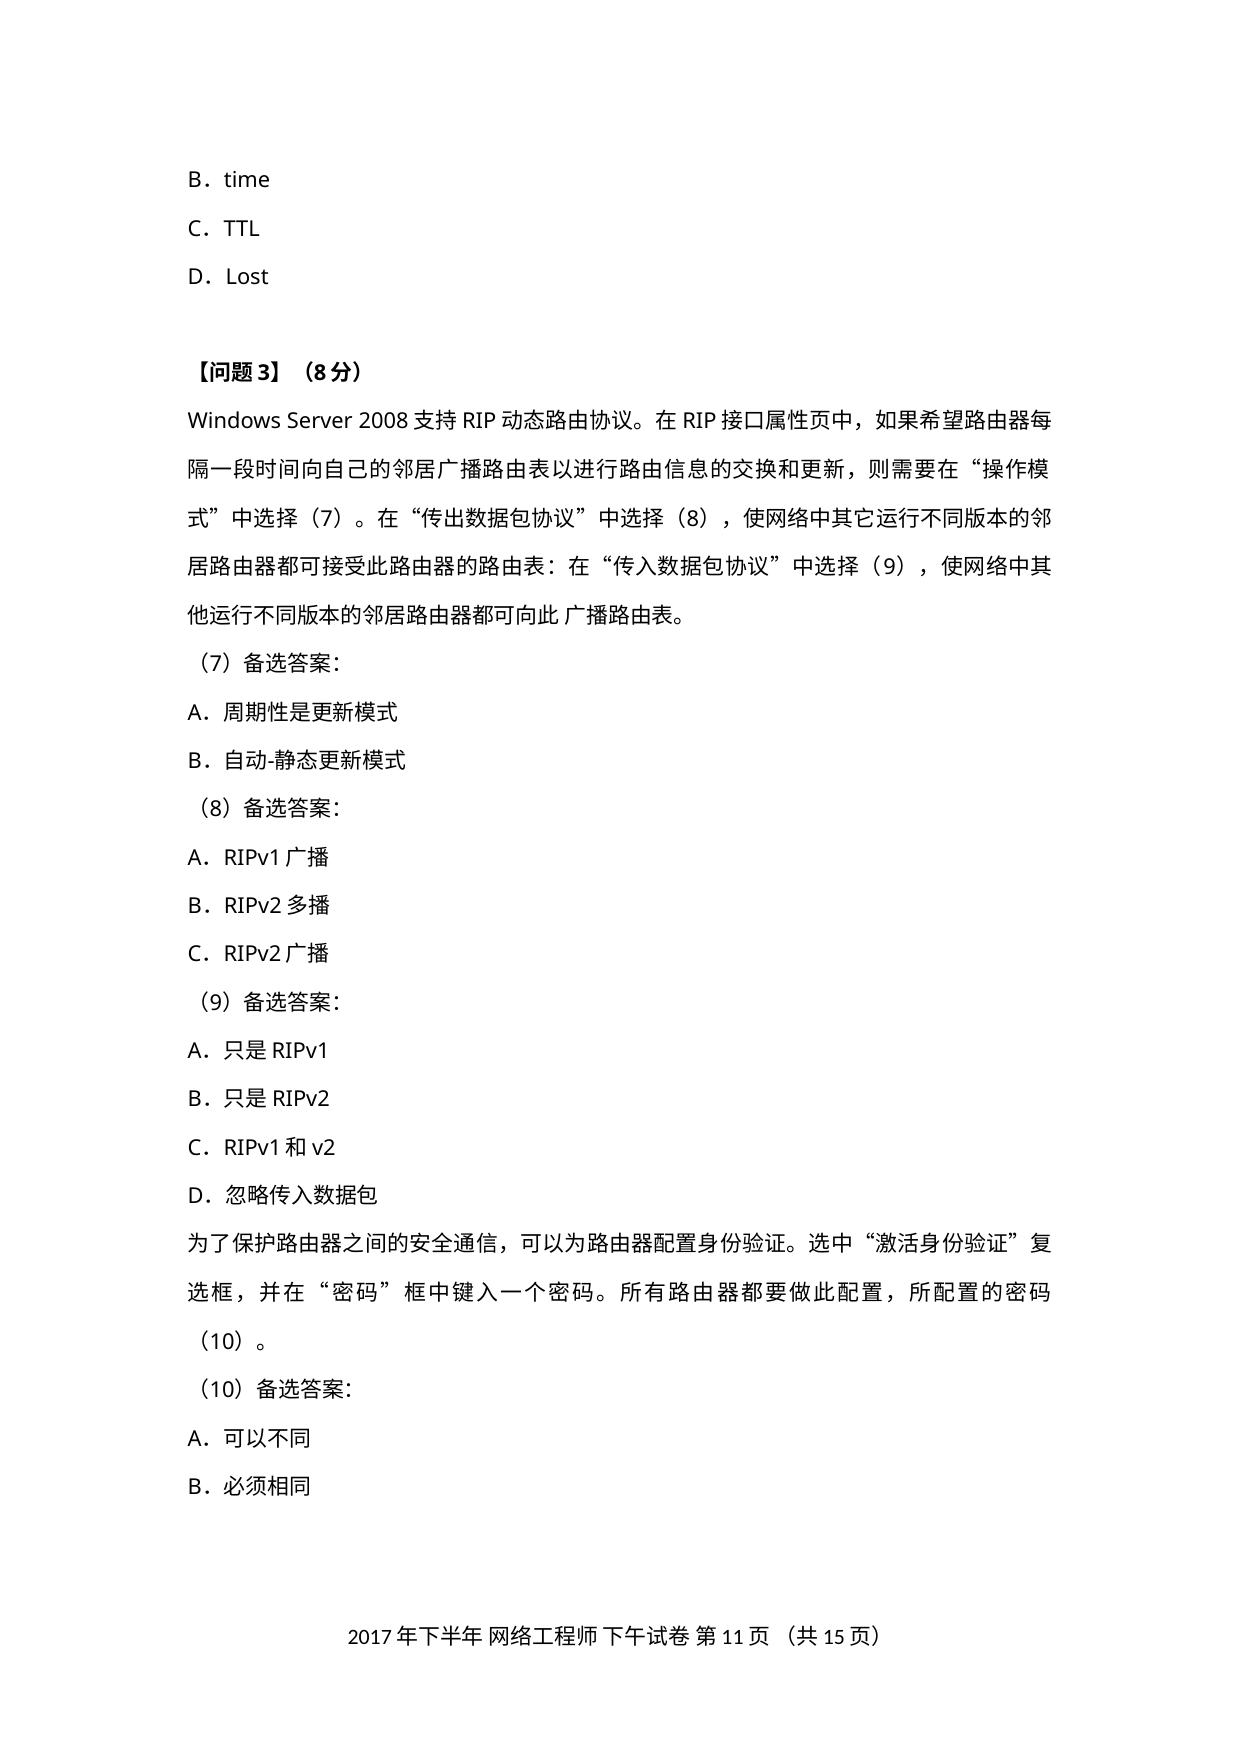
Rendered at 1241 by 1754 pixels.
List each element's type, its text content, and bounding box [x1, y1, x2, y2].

text 【问题3】（8分） [187, 354, 1053, 387]
text C．RIPv2广播 [187, 936, 1053, 968]
text 为了保护路由器之间的安全通信，可以为路由器配置身份验证。选中“激活身份验证”复选框，并在“密码”框中键入一个密码。所有路由器都要做此配置，所配置的密码（10）。 [187, 1226, 1053, 1356]
text B．自动-静态更新模式 [187, 743, 1053, 775]
text A．RIPv1广播 [187, 839, 1053, 872]
text （8）备选答案： [187, 791, 1053, 823]
text （10）备选答案： [187, 1372, 1053, 1404]
text A．可以不同 [187, 1420, 1053, 1453]
text C．TTL [187, 210, 1053, 243]
text B．必须相同 [187, 1468, 1053, 1501]
text B．time [187, 162, 1053, 194]
text D．忽略传入数据包 [187, 1178, 1053, 1210]
text B．只是RIPv2 [187, 1081, 1053, 1113]
text Windows Server 2008支持RIP动态路由协议。在RIP接口属性页中，如果希望路由器每隔一段时间向自己的邻居广播路由表以进行路由信息的交换和更新，则需要在“操作模式”中选择（7）。在“传出数据包协议”中选择（8），使网络中其它运行不同版本的邻居路由器都可接受此路由器的路由表：在“传入数据包协议”中选择（9），使网络中其他运行不同版本的邻居路由器都可向此 广播路由表。 [187, 403, 1053, 630]
text A．只是RIPv1 [187, 1033, 1053, 1065]
text （7）备选答案： [187, 646, 1053, 678]
text C．RIPv1和v2 [187, 1129, 1053, 1162]
text B．RIPv2多播 [187, 888, 1053, 920]
text D．Lost [187, 259, 1053, 291]
text （9）备选答案： [187, 984, 1053, 1017]
text A．周期性是更新模式 [187, 694, 1053, 727]
